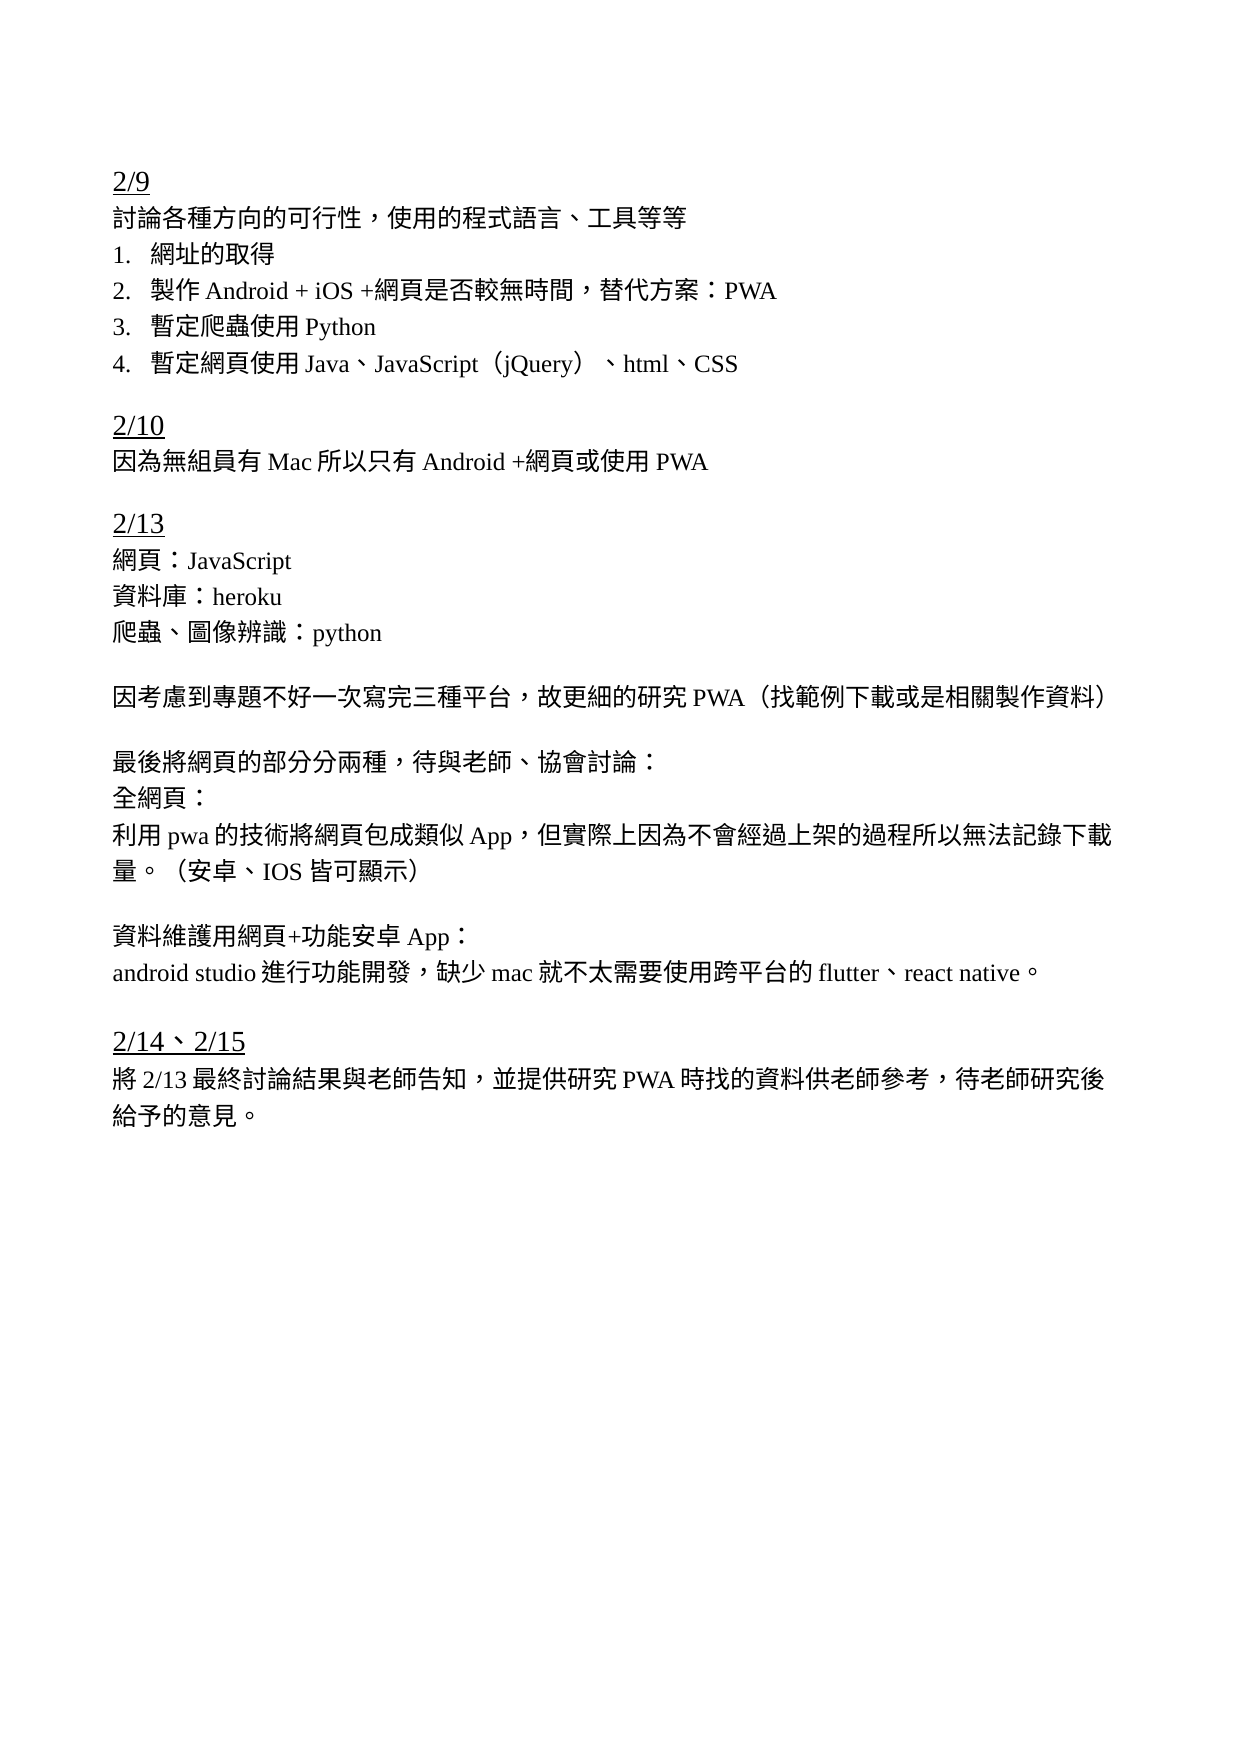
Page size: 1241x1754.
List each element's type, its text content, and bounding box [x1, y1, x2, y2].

text 2/9 [112, 164, 1128, 198]
text 因考慮到專題不好一次寫完三種平台，故更細的研究PWA（找範例下載或是相關製作資料） [112, 678, 1128, 714]
list 暫定網頁使用Java、JavaScript（jQuery）、html、CSS [112, 343, 1128, 379]
list 暫定爬蟲使用Python [112, 307, 1128, 343]
list 網址的取得 [112, 234, 1128, 271]
text 2/14、2/15 [112, 1018, 1128, 1060]
text 資料庫：heroku [112, 576, 1128, 613]
text 因為無組員有Mac所以只有Android +網頁或使用PWA [112, 442, 1128, 478]
text 最後將網頁的部分分兩種，待與老師、協會討論： [112, 743, 1128, 779]
text 將2/13最終討論結果與老師告知，並提供研究PWA時找的資料供老師參考，待老師研究後給予的意見。 [112, 1060, 1128, 1132]
text android studio進行功能開發，缺少mac就不太需要使用跨平台的flutter、react native。 [112, 953, 1128, 989]
text 利用pwa的技術將網頁包成類似App，但實際上因為不會經過上架的過程所以無法記錄下載量。（安卓、IOS皆可顯示） [112, 815, 1128, 888]
text 2/13 [112, 507, 1128, 540]
text 網頁：JavaScript [112, 540, 1128, 576]
text 爬蟲、圖像辨識：python [112, 613, 1128, 649]
text 資料維護用網頁+功能安卓App： [112, 916, 1128, 953]
text 2/10 [112, 408, 1128, 442]
text 全網頁： [112, 779, 1128, 815]
text 討論各種方向的可行性，使用的程式語言、工具等等 [112, 198, 1128, 234]
list 製作Android + iOS +網頁是否較無時間，替代方案：PWA [112, 271, 1128, 307]
